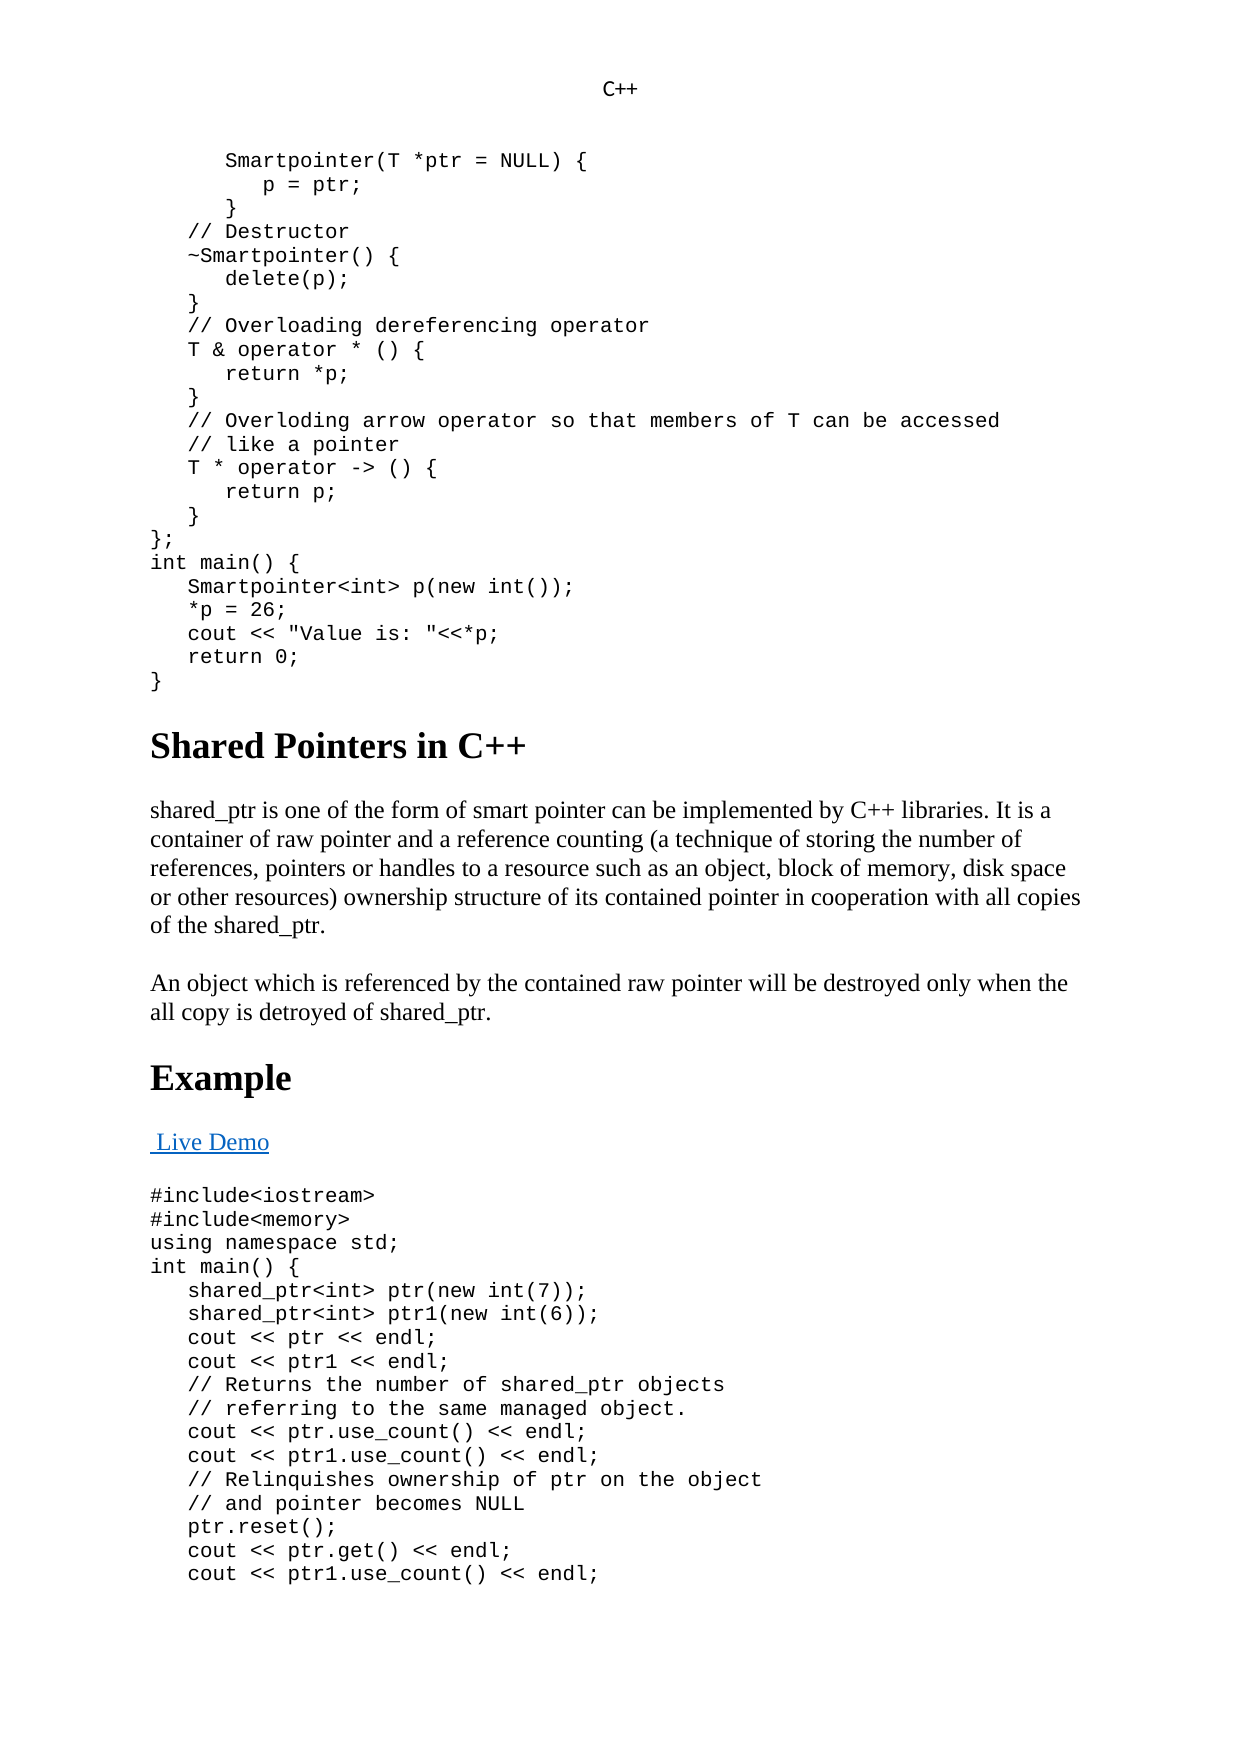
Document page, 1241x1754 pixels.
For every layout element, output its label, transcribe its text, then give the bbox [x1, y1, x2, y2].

subtitle Example [150, 1055, 1090, 1098]
text Smartpointer<int> p(new int()); [150, 576, 1090, 599]
text } [150, 505, 1090, 528]
text #include<memory> [150, 1209, 1090, 1232]
text shared_ptr<int> ptr(new int(7)); [150, 1280, 1090, 1303]
text cout << ptr1 << endl; [150, 1351, 1090, 1374]
text // Destructor [150, 221, 1090, 244]
text Smartpointer(T *ptr = NULL) { [150, 150, 1090, 174]
text } [150, 197, 1090, 221]
text } [150, 670, 1090, 694]
text return *p; [150, 363, 1090, 386]
text shared_ptr is one of the form of smart pointer can be implemented by C++ libraries. It is a container of raw pointer and a reference counting (a technique of storing the number of references, pointers or handles to a resource such as an object, block of memory, disk space or other resources) ownership structure of its contained pointer in cooperation with all copies of the shared_ptr. [150, 795, 1090, 939]
text cout << ptr1.use_count() << endl; [150, 1563, 1090, 1587]
text int main() { [150, 1256, 1090, 1280]
text p = ptr; [150, 174, 1090, 197]
text An object which is referenced by the contained raw pointer will be destroyed only when the all copy is detroyed of shared_ptr. [150, 968, 1090, 1026]
text // like a pointer [150, 434, 1090, 457]
text cout << ptr1.use_count() << endl; [150, 1445, 1090, 1469]
text ptr.reset(); [150, 1516, 1090, 1540]
text // Relinquishes ownership of ptr on the object [150, 1469, 1090, 1492]
text T & operator * () { [150, 339, 1090, 363]
text return 0; [150, 647, 1090, 670]
subtitle Shared Pointers in C++ [150, 723, 1090, 766]
text } [150, 386, 1090, 410]
text Live Demo [150, 1127, 1090, 1156]
text T * operator -> () { [150, 457, 1090, 481]
text // Returns the number of shared_ptr objects [150, 1374, 1090, 1398]
text // Overloding arrow operator so that members of T can be accessed [150, 410, 1090, 434]
text return p; [150, 481, 1090, 505]
text delete(p); [150, 268, 1090, 292]
text }; [150, 528, 1090, 552]
text int main() { [150, 552, 1090, 576]
text *p = 26; [150, 599, 1090, 623]
text cout << ptr << endl; [150, 1327, 1090, 1351]
text cout << "Value is: "<<*p; [150, 623, 1090, 647]
text // Overloading dereferencing operator [150, 316, 1090, 339]
text cout << ptr.use_count() << endl; [150, 1422, 1090, 1445]
text #include<iostream> [150, 1185, 1090, 1209]
text // and pointer becomes NULL [150, 1492, 1090, 1516]
text } [150, 292, 1090, 316]
text using namespace std; [150, 1232, 1090, 1256]
text cout << ptr.get() << endl; [150, 1540, 1090, 1563]
text shared_ptr<int> ptr1(new int(6)); [150, 1303, 1090, 1327]
text ~Smartpointer() { [150, 244, 1090, 268]
text // referring to the same managed object. [150, 1398, 1090, 1422]
